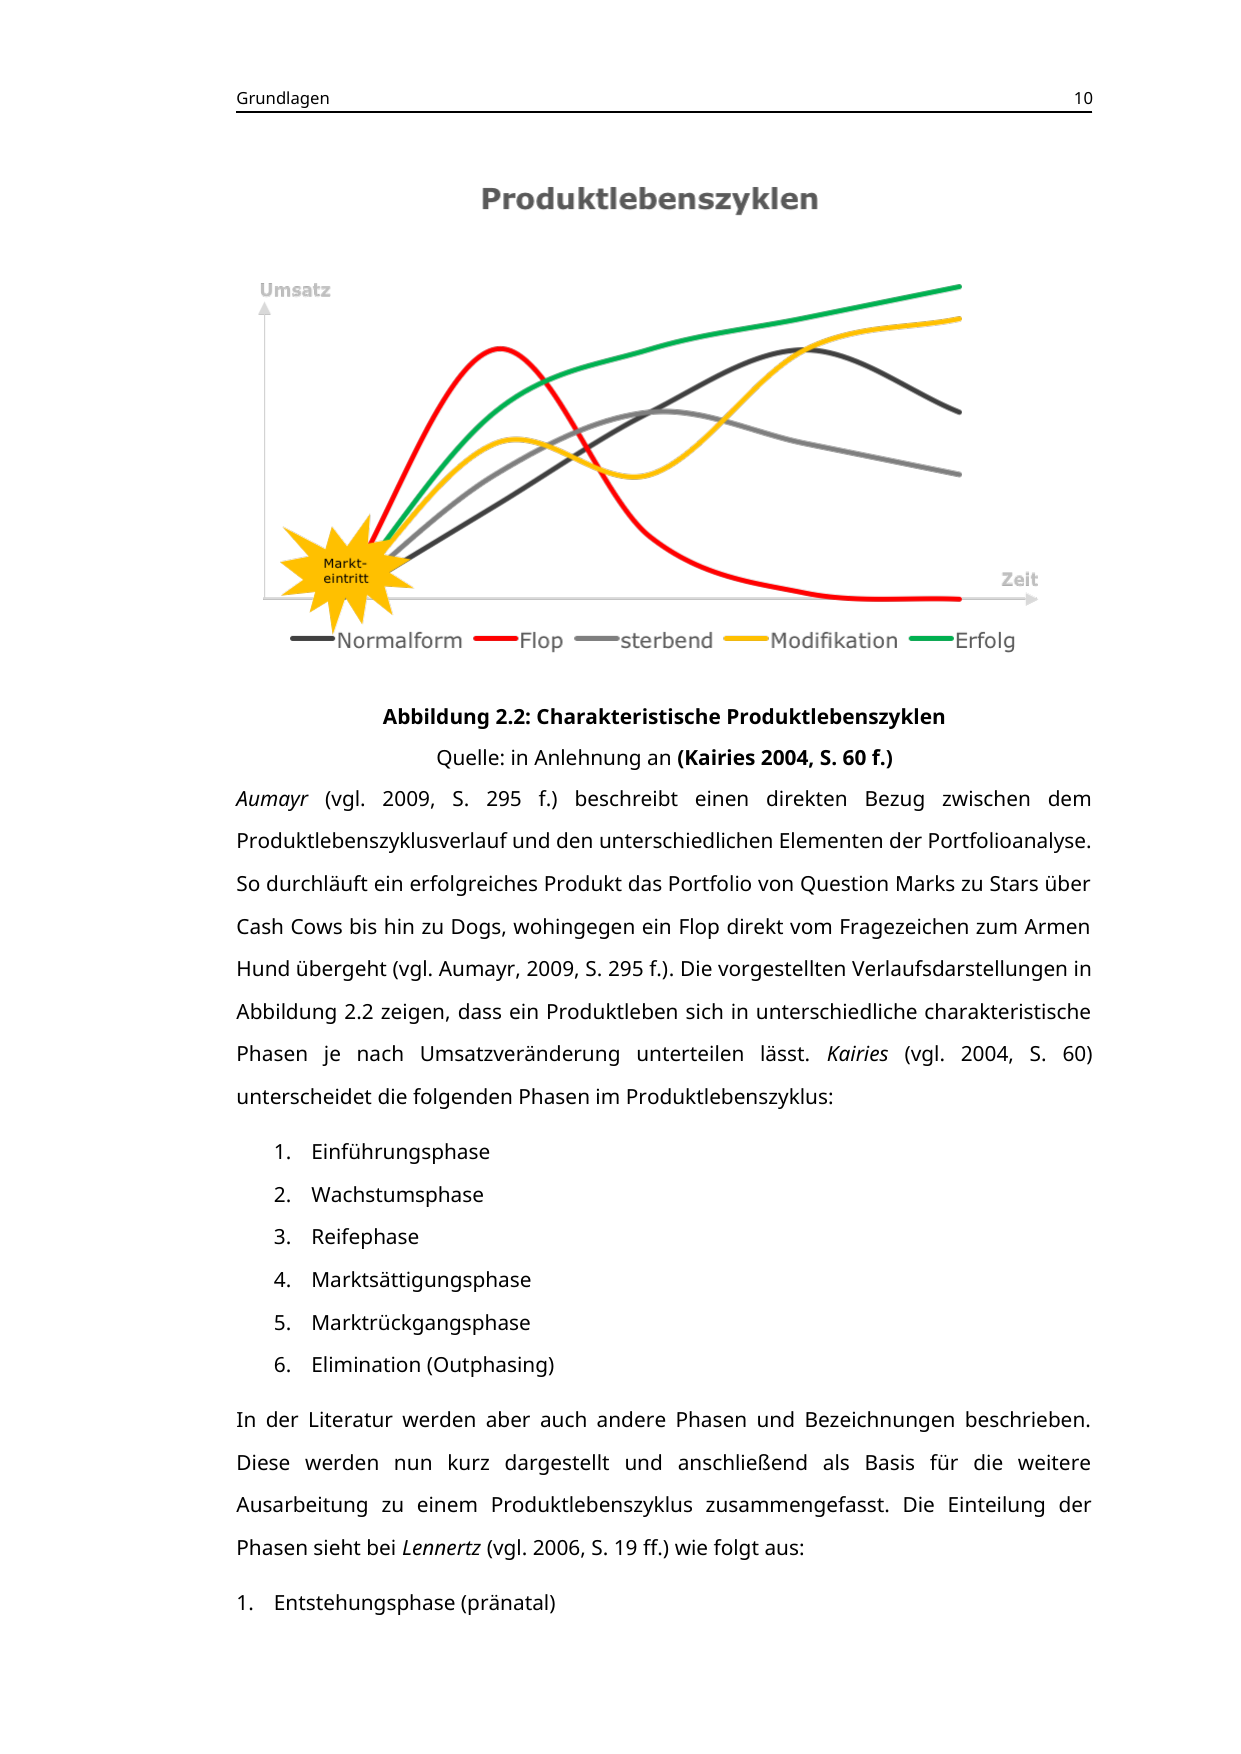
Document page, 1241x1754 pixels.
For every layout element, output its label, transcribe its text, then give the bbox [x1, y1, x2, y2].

list Entstehungsphase (pränatal) [236, 1588, 1092, 1617]
list Einführungsphase [274, 1137, 1092, 1166]
text Quelle: in Anlehnung an [236, 743, 1092, 771]
list Marktrückgangsphase [274, 1308, 1092, 1336]
list Marktsättigungsphase [274, 1265, 1092, 1293]
picture [236, 160, 1064, 676]
text Aumayr beschreibt einen direkten Bezug zwischen dem Produktlebenszyklusverlauf und den unterschiedlichen Elementen der Portfolioanalyse. So durchläuft ein erfolgreiches Produkt das Portfolio von Question Marks zu Stars über Cash Cows bis hin zu Dogs, wohingegen ein Flop direkt vom Fragezeichen zum Armen Hund übergeht. Die vorgestellten Verlaufsdarstellungen in Abbildung 2.2 zeigen, dass ein Produktleben sich in unterschiedliche charakteristische Phasen je nach Umsatzveränderung unterteilen lässt. Kairies unterscheidet die folgenden Phasen im Produktlebenszyklus: [236, 784, 1092, 1111]
text In der Literatur werden aber auch andere Phasen und Bezeichnungen beschrieben. Diese werden nun kurz dargestellt und anschließend als Basis für die weitere Ausarbeitung zu einem Produktlebenszyklus zusammengefasst. Die Einteilung der Phasen sieht bei Lennertz wie folgt aus: [236, 1405, 1092, 1562]
list Reifephase [274, 1222, 1092, 1251]
list Wachstumsphase [274, 1180, 1092, 1208]
list Elimination (Outphasing) [274, 1350, 1092, 1379]
